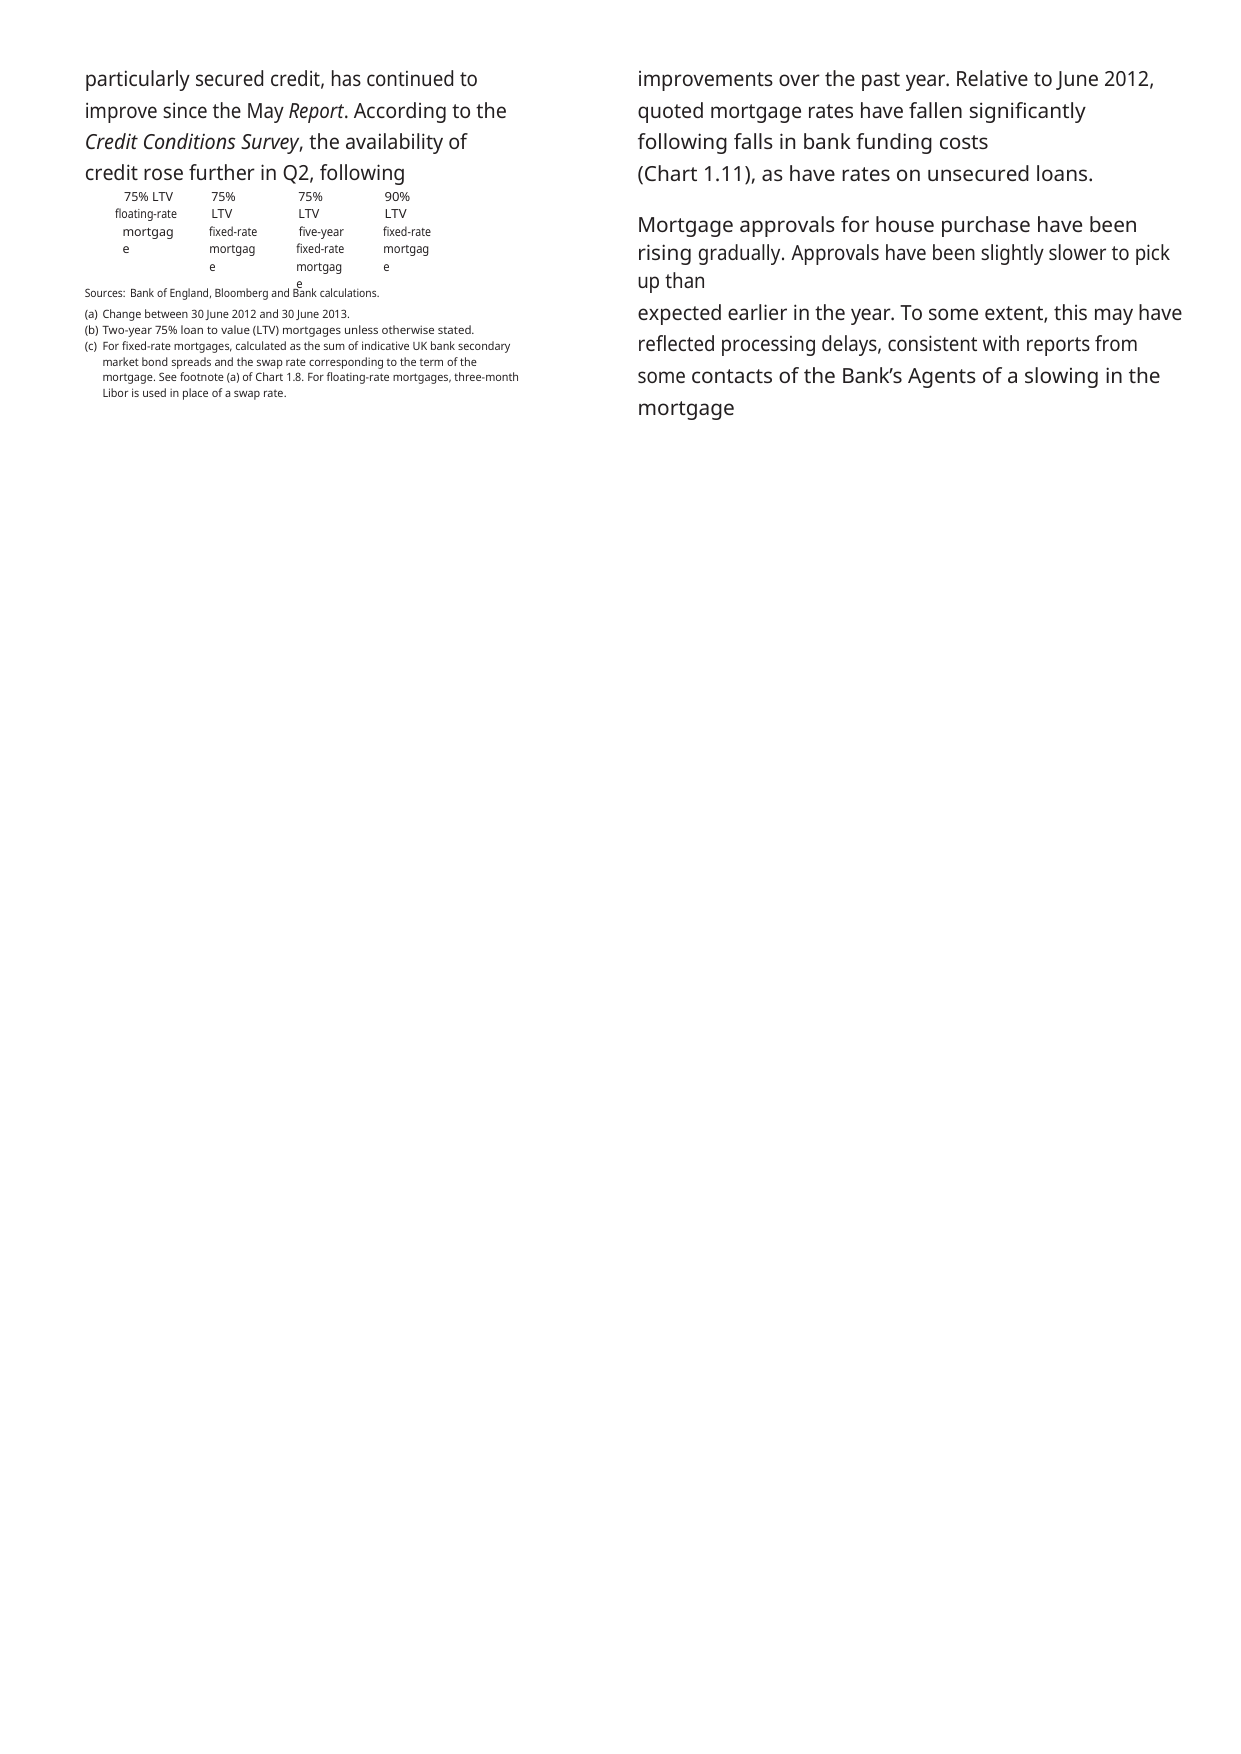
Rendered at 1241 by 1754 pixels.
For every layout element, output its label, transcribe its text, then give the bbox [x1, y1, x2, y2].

text fixed-rate mortgage [383, 223, 433, 275]
text 90% LTV [384, 188, 436, 222]
text five-year fixed-rate mortgage [296, 223, 345, 292]
text fixed-rate mortgage [209, 223, 259, 275]
text 75% LTV [211, 188, 258, 222]
text 75% LTV [298, 188, 345, 222]
list Change between 30 June 2012 and 30 June 2013. [84, 306, 536, 322]
text 75% LTV [124, 188, 178, 205]
text expected earlier in the year. To some extent, this may have reflected processing delays, consistent with reports from some contacts of the Bank’s Agents of a slowing in the mortgage [637, 298, 1186, 421]
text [637, 64, 1168, 156]
list For fixed-rate mortgages, calculated as the sum of indicative UK bank secondary market bond spreads and the swap rate corresponding to the term of the mortgage. See footnote (a) of Chart 1.8. For floating-rate mortgages, three-month Libor is used in place of a swap rate. [84, 338, 532, 401]
list Two-year 75% loan to value (LTV) mortgages unless otherwise stated. [84, 322, 536, 338]
text Mortgage approvals for house purchase have been rising gradually. Approvals have been slightly slower to pick up than [637, 210, 1186, 295]
text (Chart 1.11), as have rates on unsecured loans. [637, 159, 1186, 188]
text floating-rate mortgage [115, 205, 178, 257]
